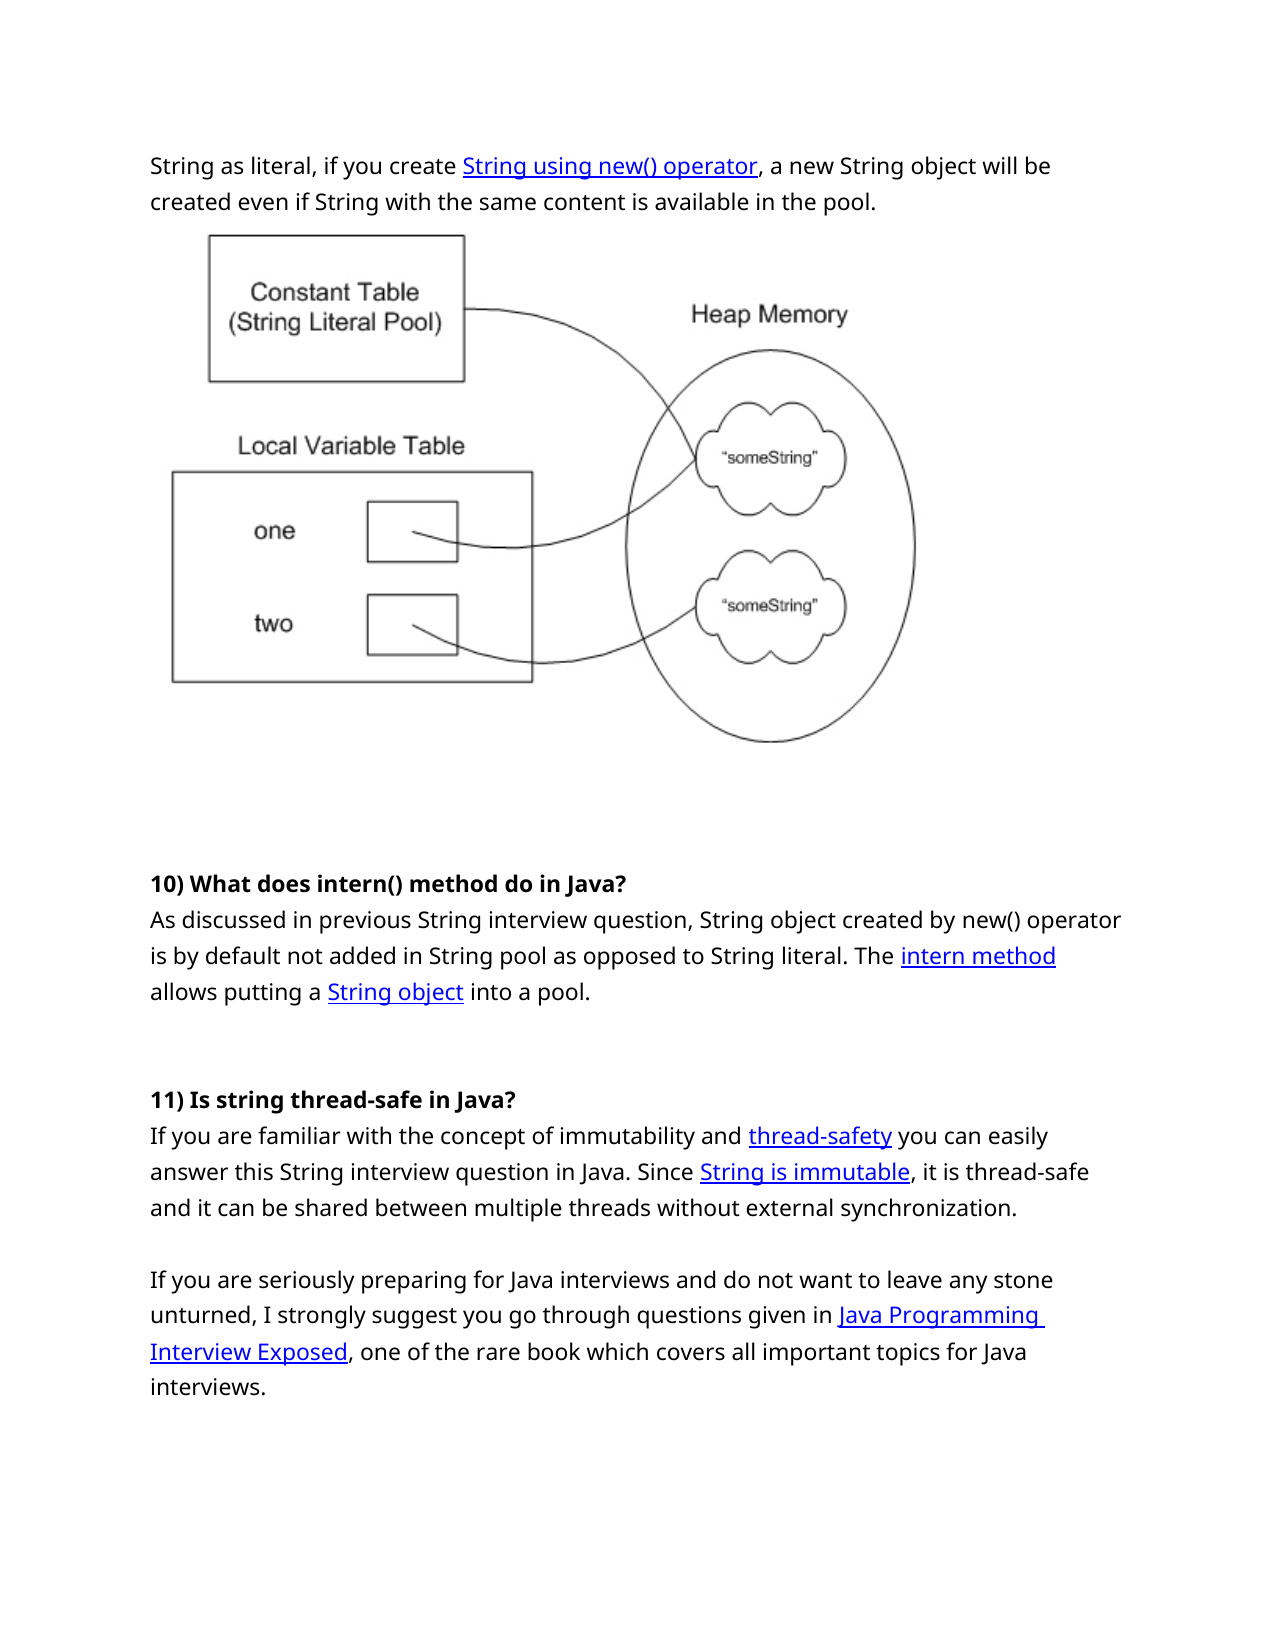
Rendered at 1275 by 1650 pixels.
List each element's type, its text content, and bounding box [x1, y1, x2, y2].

picture [150, 221, 938, 757]
text 10) What does intern() method do in Java? As discussed in previous String interview question, String object created by new() operator is by default not added in String pool as opposed to String literal. The intern method allows putting a String object into a pool. 11) Is string thread-safe in Java? If you are familiar with the concept of immutability and thread-safety you can easily answer this String interview question in Java. Since String is immutable, it is thread-safe and it can be shared between multiple threads without external synchronization. If you are seriously preparing for Java interviews and do not want to leave any stone unturned, I strongly suggest you go through questions given in Java Programming Interview Exposed, one of the rare book which covers all important topics for Java interviews. [150, 760, 1125, 1403]
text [150, 150, 1125, 217]
